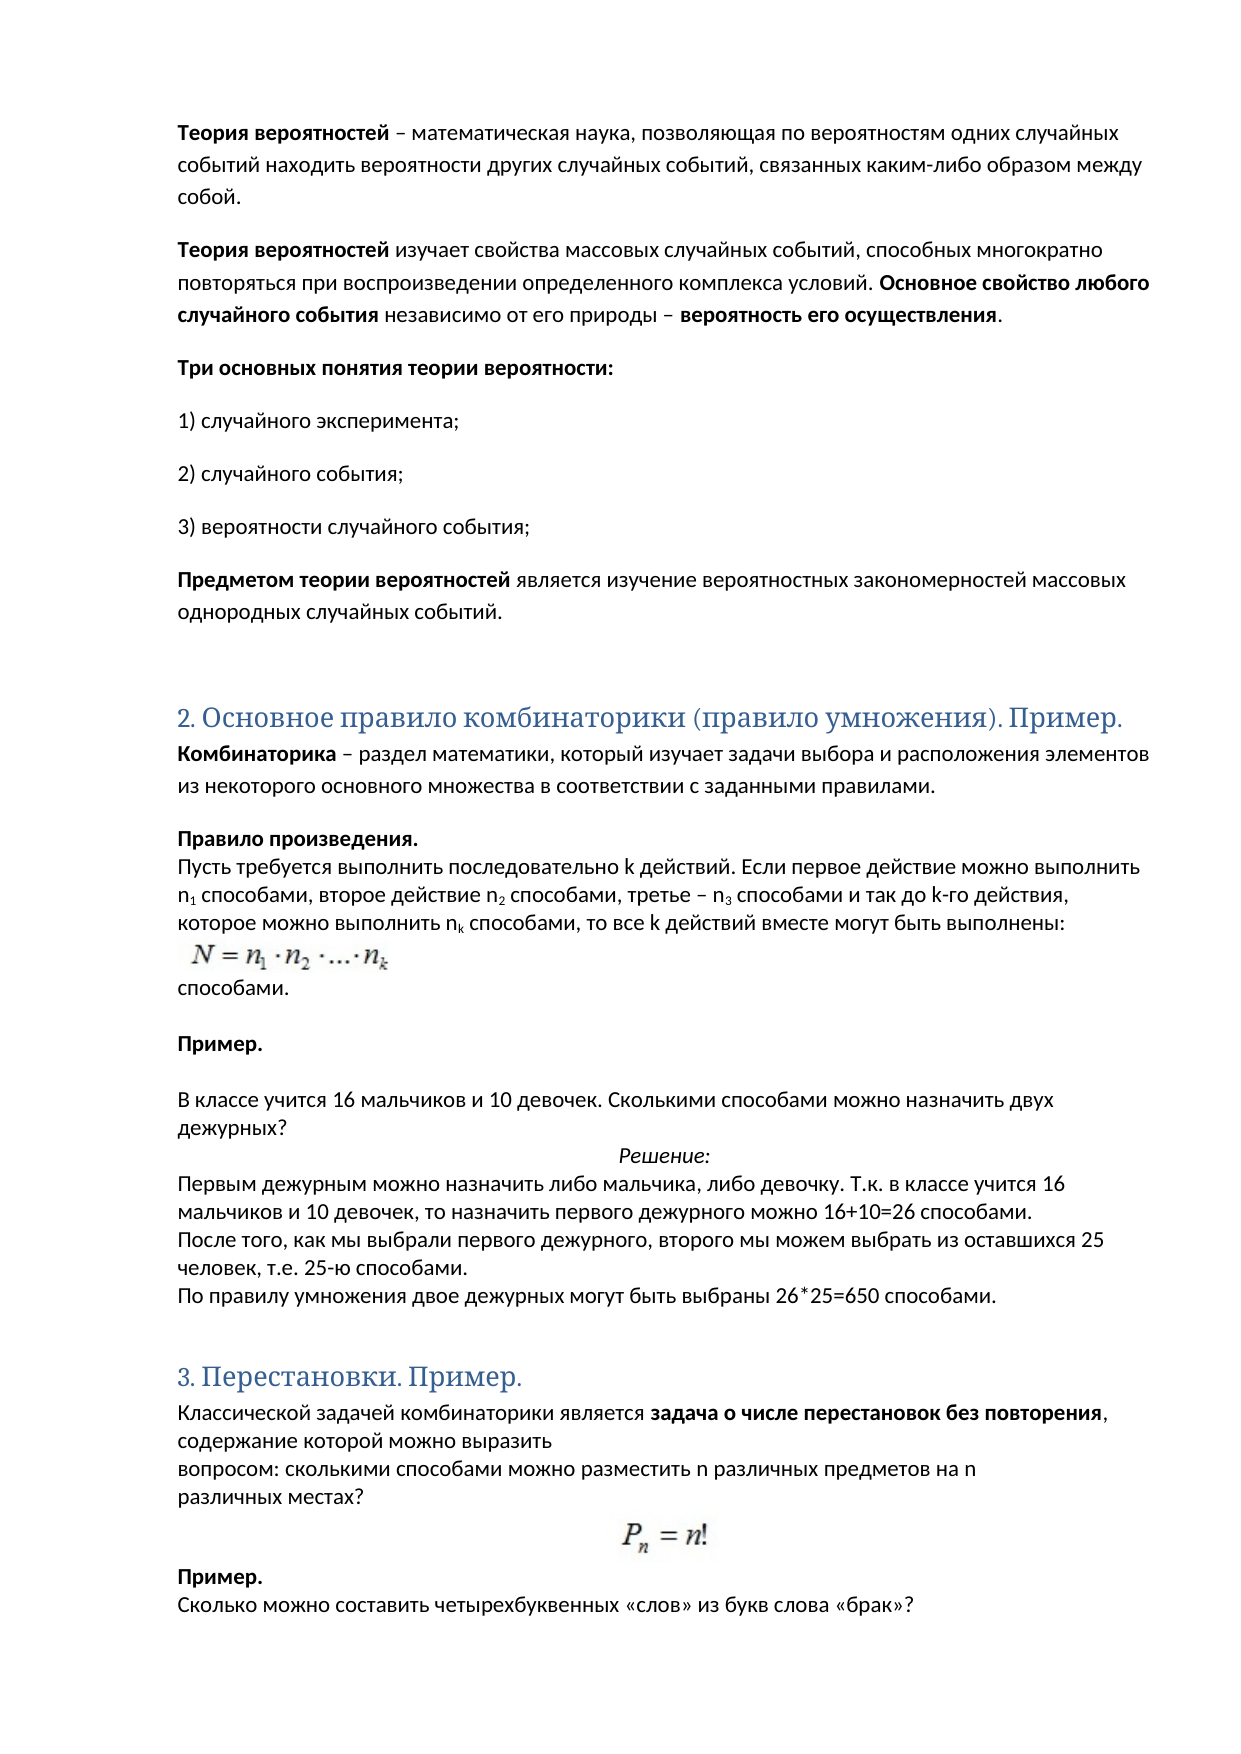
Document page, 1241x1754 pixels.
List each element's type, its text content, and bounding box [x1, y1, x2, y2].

text Пусть требуется выполнить последовательно k действий. Если первое действие можно выполнить n1 способами, второе действие n2 способами, третье – n3 способами и так до k-го действия, которое можно выполнить nk способами, то все k действий вместе могут быть выполнены: [177, 852, 1152, 936]
text Пример. [177, 1029, 1152, 1057]
text Предметом теории вероятностей является изучение вероятностных закономерностей массовых однородных случайных событий. [177, 565, 1152, 625]
text 2) случайного события; [177, 459, 1152, 487]
text В классе учится 16 мальчиков и 10 девочек. Сколькими способами можно назначить двух дежурных? [177, 1085, 1152, 1141]
text Три основных понятия теории вероятности: [177, 353, 1152, 381]
subtitle 3. Перестановки. Пример. [177, 1362, 1152, 1393]
picture [604, 1510, 725, 1563]
text 3) вероятности случайного события; [177, 512, 1152, 540]
text Правило произведения. [177, 824, 1152, 852]
subtitle 2. Основное правило комбинаторики (правило умножения). Пример. [177, 703, 1152, 734]
text Комбинаторика – раздел математики, который изучает задачи выбора и расположения элементов из некоторого основного множества в соответствии с заданными правилами. [177, 739, 1152, 799]
text Теория вероятностей – математическая наука, позволяющая по вероятностям одних случайных событий находить вероятности других случайных событий, связанных каким-либо образом между собой. [177, 118, 1152, 211]
text Пример. [177, 1562, 1152, 1590]
picture [177, 936, 389, 973]
text Классической задачей комбинаторики является задача о числе перестановок без повторения, содержание которой можно выразить вопросом: сколькими способами можно разместить n различных предметов на n различных местах? [177, 1398, 1152, 1510]
text После того, как мы выбрали первого дежурного, второго мы можем выбрать из оставшихся 25 человек, т.е. 25-ю способами. [177, 1225, 1152, 1281]
text 1) случайного эксперимента; [177, 406, 1152, 434]
text способами. [177, 973, 1152, 1001]
text Решение: [177, 1141, 1152, 1169]
text Теория вероятностей изучает свойства массовых случайных событий, способных многократно повторяться при воспроизведении определенного комплекса условий. Основное свойство любого случайного события независимо от его природы – вероятность его осуществления. [177, 236, 1152, 328]
text По правилу умножения двое дежурных могут быть выбраны 26*25=650 способами. [177, 1281, 1152, 1309]
text Первым дежурным можно назначить либо мальчика, либо девочку. Т.к. в классе учится 16 мальчиков и 10 девочек, то назначить первого дежурного можно 16+10=26 способами. [177, 1169, 1152, 1225]
text Сколько можно составить четырехбуквенных «слов» из букв слова «брак»? [177, 1590, 1152, 1618]
